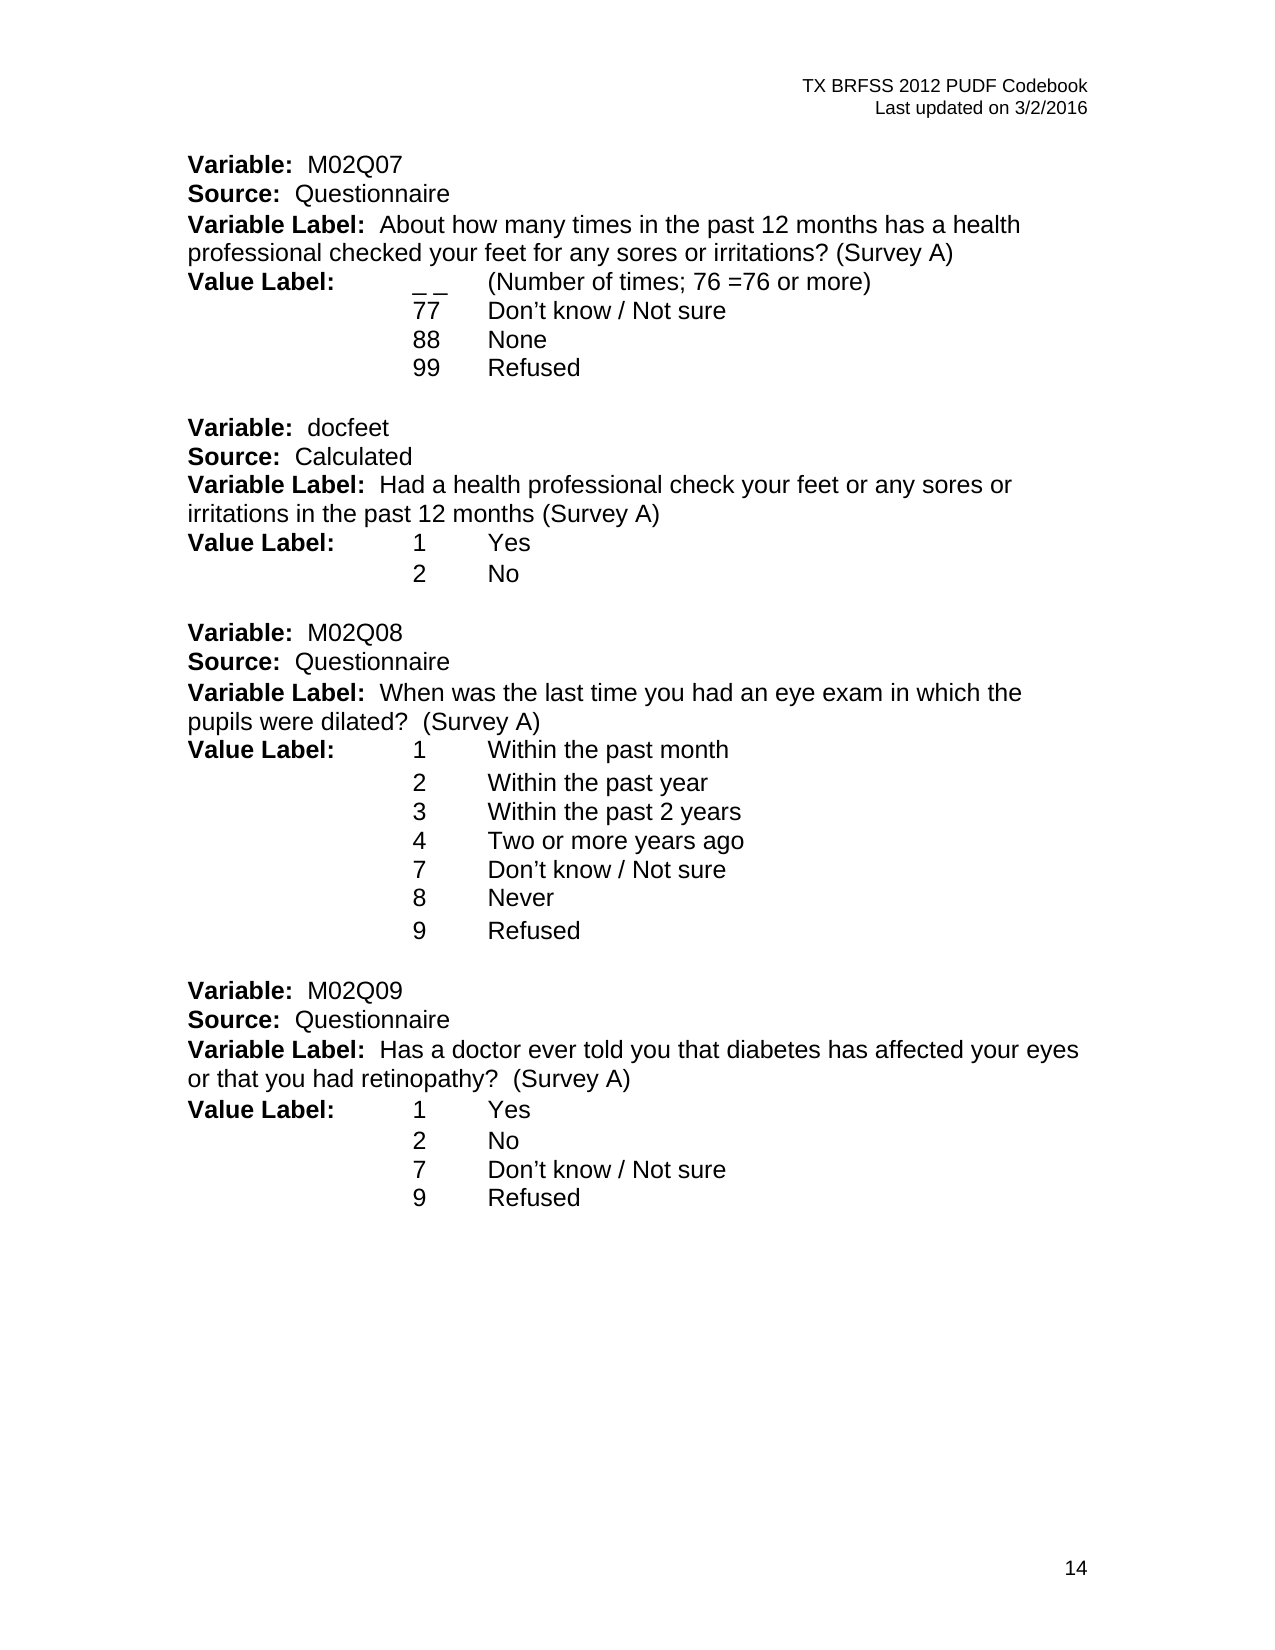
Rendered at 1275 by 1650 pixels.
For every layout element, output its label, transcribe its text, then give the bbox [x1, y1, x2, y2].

text Value Label: 1 Yes [187, 528, 1087, 557]
text 9 Refused [188, 916, 1087, 945]
list Don’t know / Not sure [413, 852, 1087, 881]
text 9 Refused [188, 1181, 1087, 1212]
text 7 Don’t know / Not sure [188, 1154, 1087, 1181]
text 2 No [188, 559, 1087, 587]
text Variable: M02Q08 [187, 618, 1087, 647]
text Variable: M02Q07 [187, 150, 1087, 179]
text 2 No [188, 1126, 1087, 1154]
text 77 Don’t know / Not sure [188, 296, 1087, 324]
text Source: Questionnaire [187, 179, 1087, 207]
text Value Label: _ _ (Number of times; 76 =76 or more) [188, 267, 1087, 296]
text Variable Label: About how many times in the past 12 months has a health professional checked your feet for any sores or irritations? (Survey A) [188, 210, 1087, 267]
text Variable Label: Had a health professional check your feet or any sores or irritations in the past 12 months (Survey A) [187, 470, 1087, 528]
text Source: Questionnaire [187, 647, 1087, 676]
list Within the past 2 years [413, 795, 1087, 824]
list Within the past year [413, 768, 1087, 795]
text Variable Label: When was the last time you had an eye exam in which the pupils were dilated? (Survey A) [188, 678, 1087, 733]
text Value Label: 1 Yes [187, 1095, 1087, 1124]
list Never [413, 881, 1087, 912]
list Two or more years ago [413, 824, 1087, 852]
text 99 Refused [188, 351, 1087, 382]
text Variable Label: Has a doctor ever told you that diabetes has affected your eyes or that you had retinopathy? (Survey A) [188, 1035, 1087, 1093]
text Value Label: 1 Within the past month [188, 733, 1087, 764]
text Source: Questionnaire [187, 1004, 1087, 1033]
text 88 None [188, 324, 1087, 351]
text Variable: docfeet [187, 413, 1087, 442]
text Source: Calculated [187, 442, 1087, 470]
text Variable: M02Q09 [187, 976, 1087, 1004]
